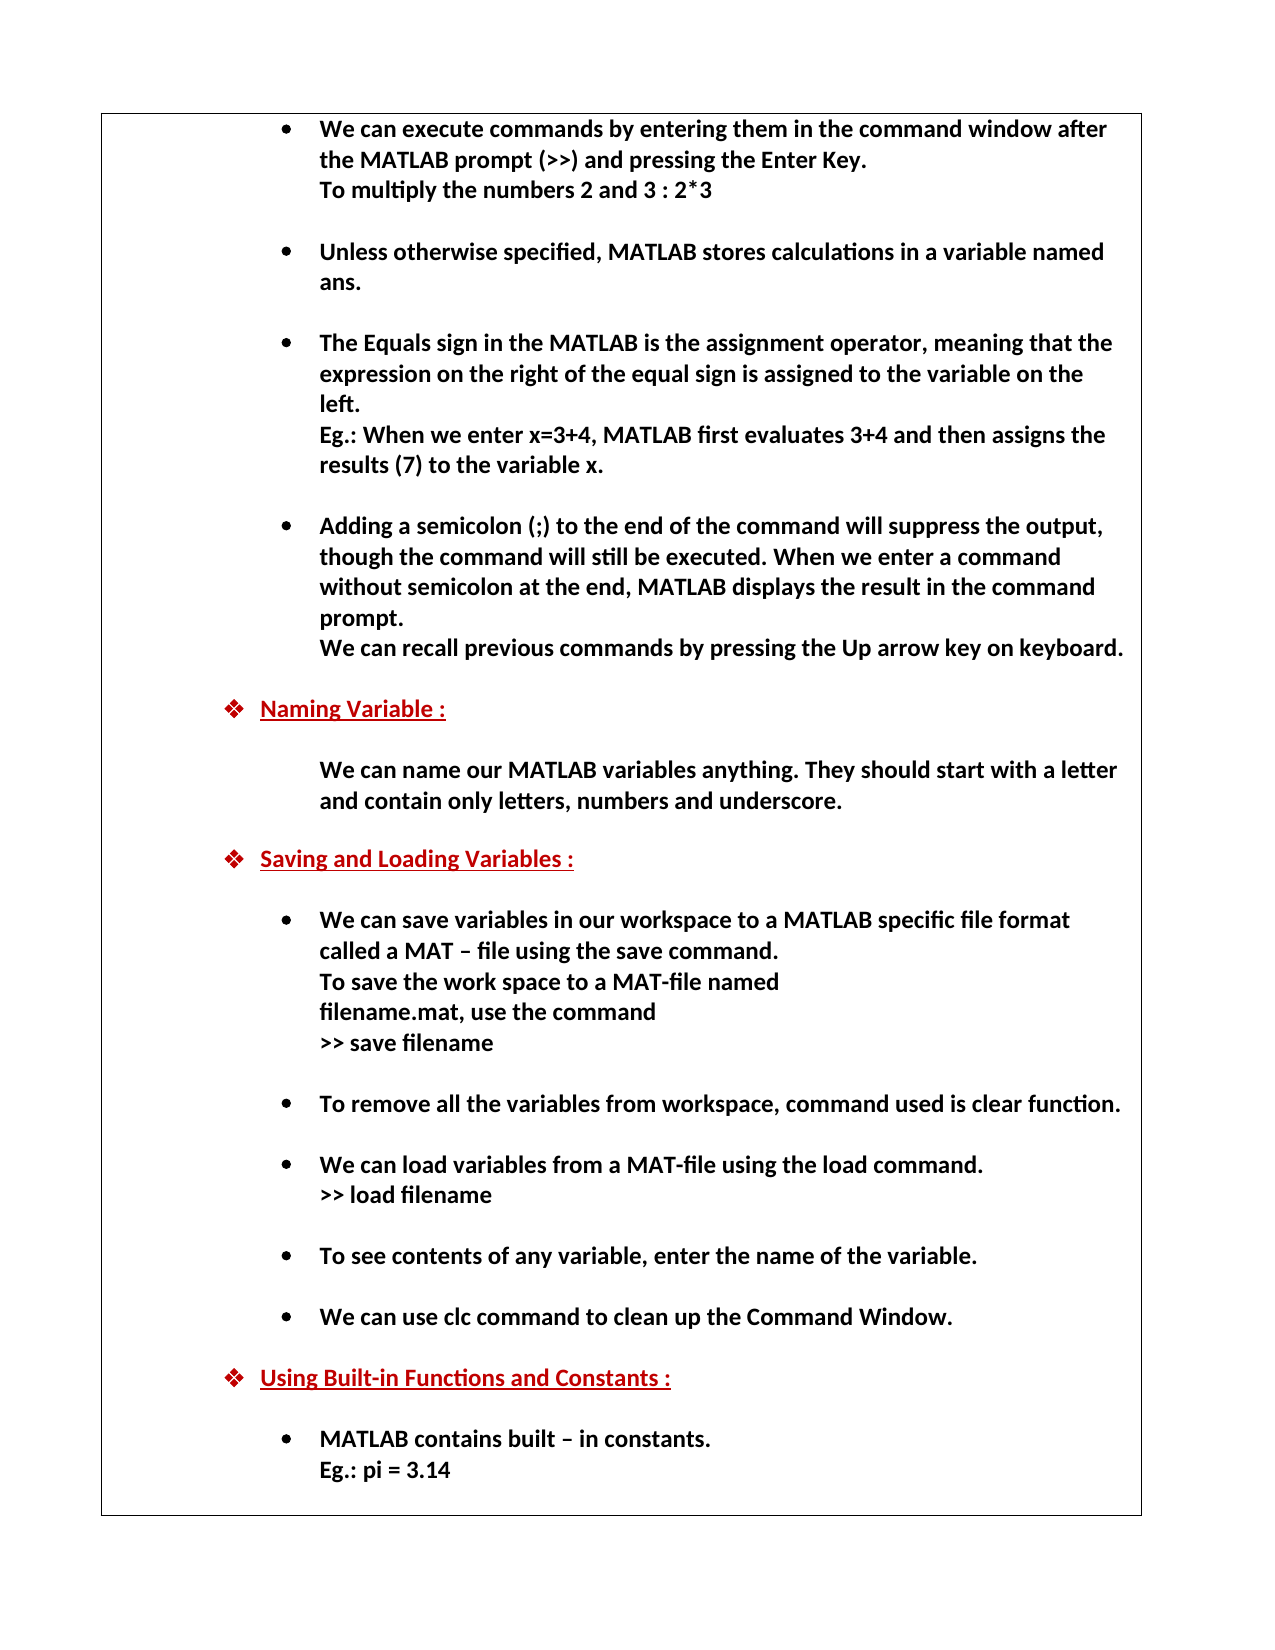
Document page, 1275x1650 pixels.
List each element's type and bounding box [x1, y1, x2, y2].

table_cell [102, 114, 1141, 1515]
